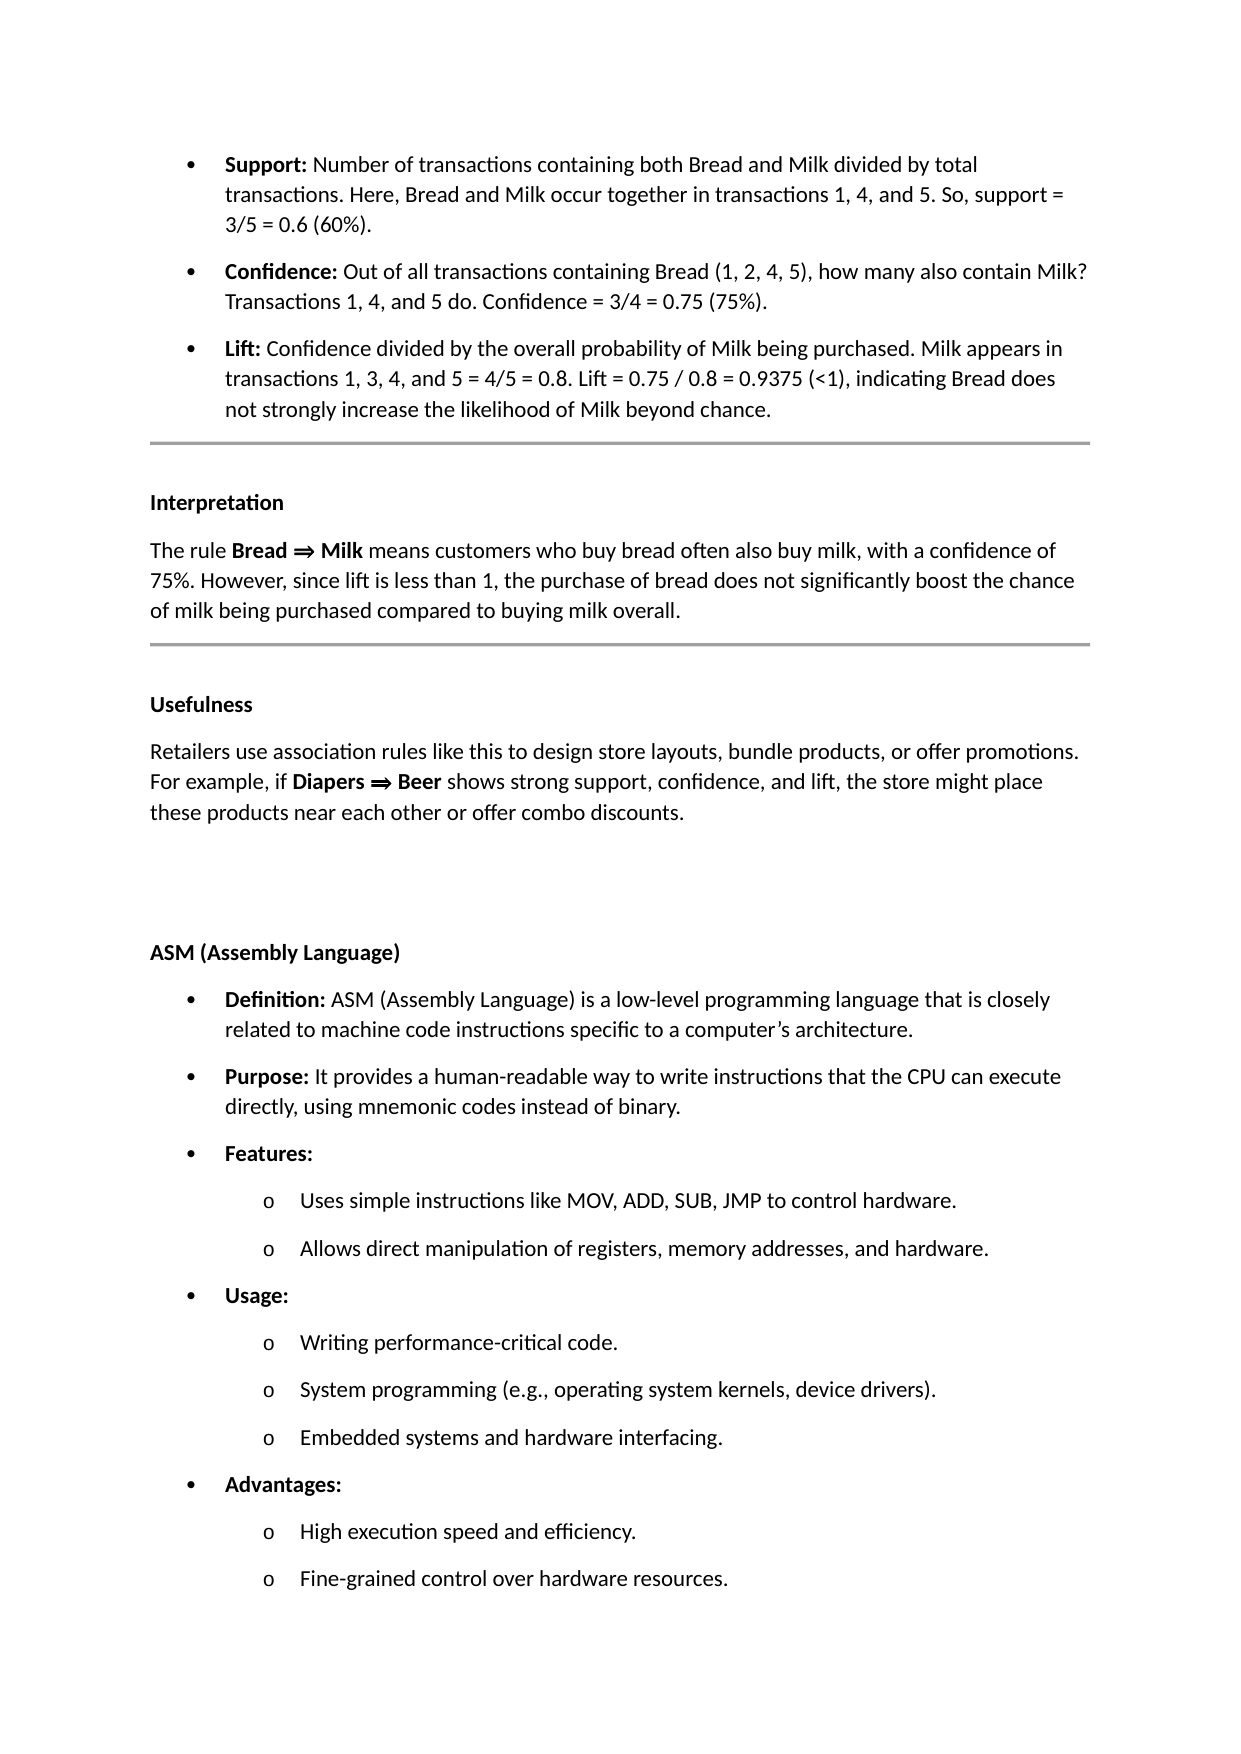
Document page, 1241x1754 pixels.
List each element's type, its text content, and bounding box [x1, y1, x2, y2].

text Retailers use association rules like this to design store layouts, bundle products, or offer promotions. For example, if Diapers ⇒ Beer shows strong support, confidence, and lift, the store might place these products near each other or offer combo discounts. [150, 737, 1090, 826]
list Embedded systems and hardware interfacing. [262, 1423, 1090, 1451]
list Features: [187, 1139, 1090, 1167]
list Lift: Confidence divided by the overall probability of Milk being purchased. Milk appears in transactions 1, 3, 4, and 5 = 4/5 = 0.8. Lift = 0.75 / 0.8 = 0.9375 (<1), indicating Bread does not strongly increase the likelihood of Milk beyond chance. [187, 334, 1090, 423]
list Uses simple instructions like MOV, ADD, SUB, JMP to control hardware. [262, 1186, 1090, 1215]
list Confidence: Out of all transactions containing Bread (1, 2, 4, 5), how many also contain Milk? Transactions 1, 4, and 5 do. Confidence = 3/4 = 0.75 (75%). [187, 257, 1090, 316]
list Writing performance-critical code. [262, 1328, 1090, 1356]
list Advantages: [187, 1470, 1090, 1498]
list Usage: [187, 1281, 1090, 1309]
text ASM (Assembly Language) [150, 938, 1090, 966]
list System programming (e.g., operating system kernels, device drivers). [262, 1375, 1090, 1404]
text Usefulness [150, 690, 1090, 718]
text Interpretation [150, 488, 1090, 517]
text The rule Bread ⇒ Milk means customers who buy bread often also buy milk, with a confidence of 75%. However, since lift is less than 1, the purchase of bread does not significantly boost the chance of milk being purchased compared to buying milk overall. [150, 535, 1090, 624]
list Fine-grained control over hardware resources. [262, 1564, 1090, 1593]
list Purpose: It provides a human-readable way to write instructions that the CPU can execute directly, using mnemonic codes instead of binary. [187, 1062, 1090, 1121]
list High execution speed and efficiency. [262, 1517, 1090, 1546]
list Allows direct manipulation of registers, memory addresses, and hardware. [262, 1234, 1090, 1262]
list Definition: ASM (Assembly Language) is a low-level programming language that is closely related to machine code instructions specific to a computer’s architecture. [187, 985, 1090, 1043]
list Support: Number of transactions containing both Bread and Milk divided by total transactions. Here, Bread and Milk occur together in transactions 1, 4, and 5. So, support = 3/5 = 0.6 (60%). [187, 150, 1090, 238]
